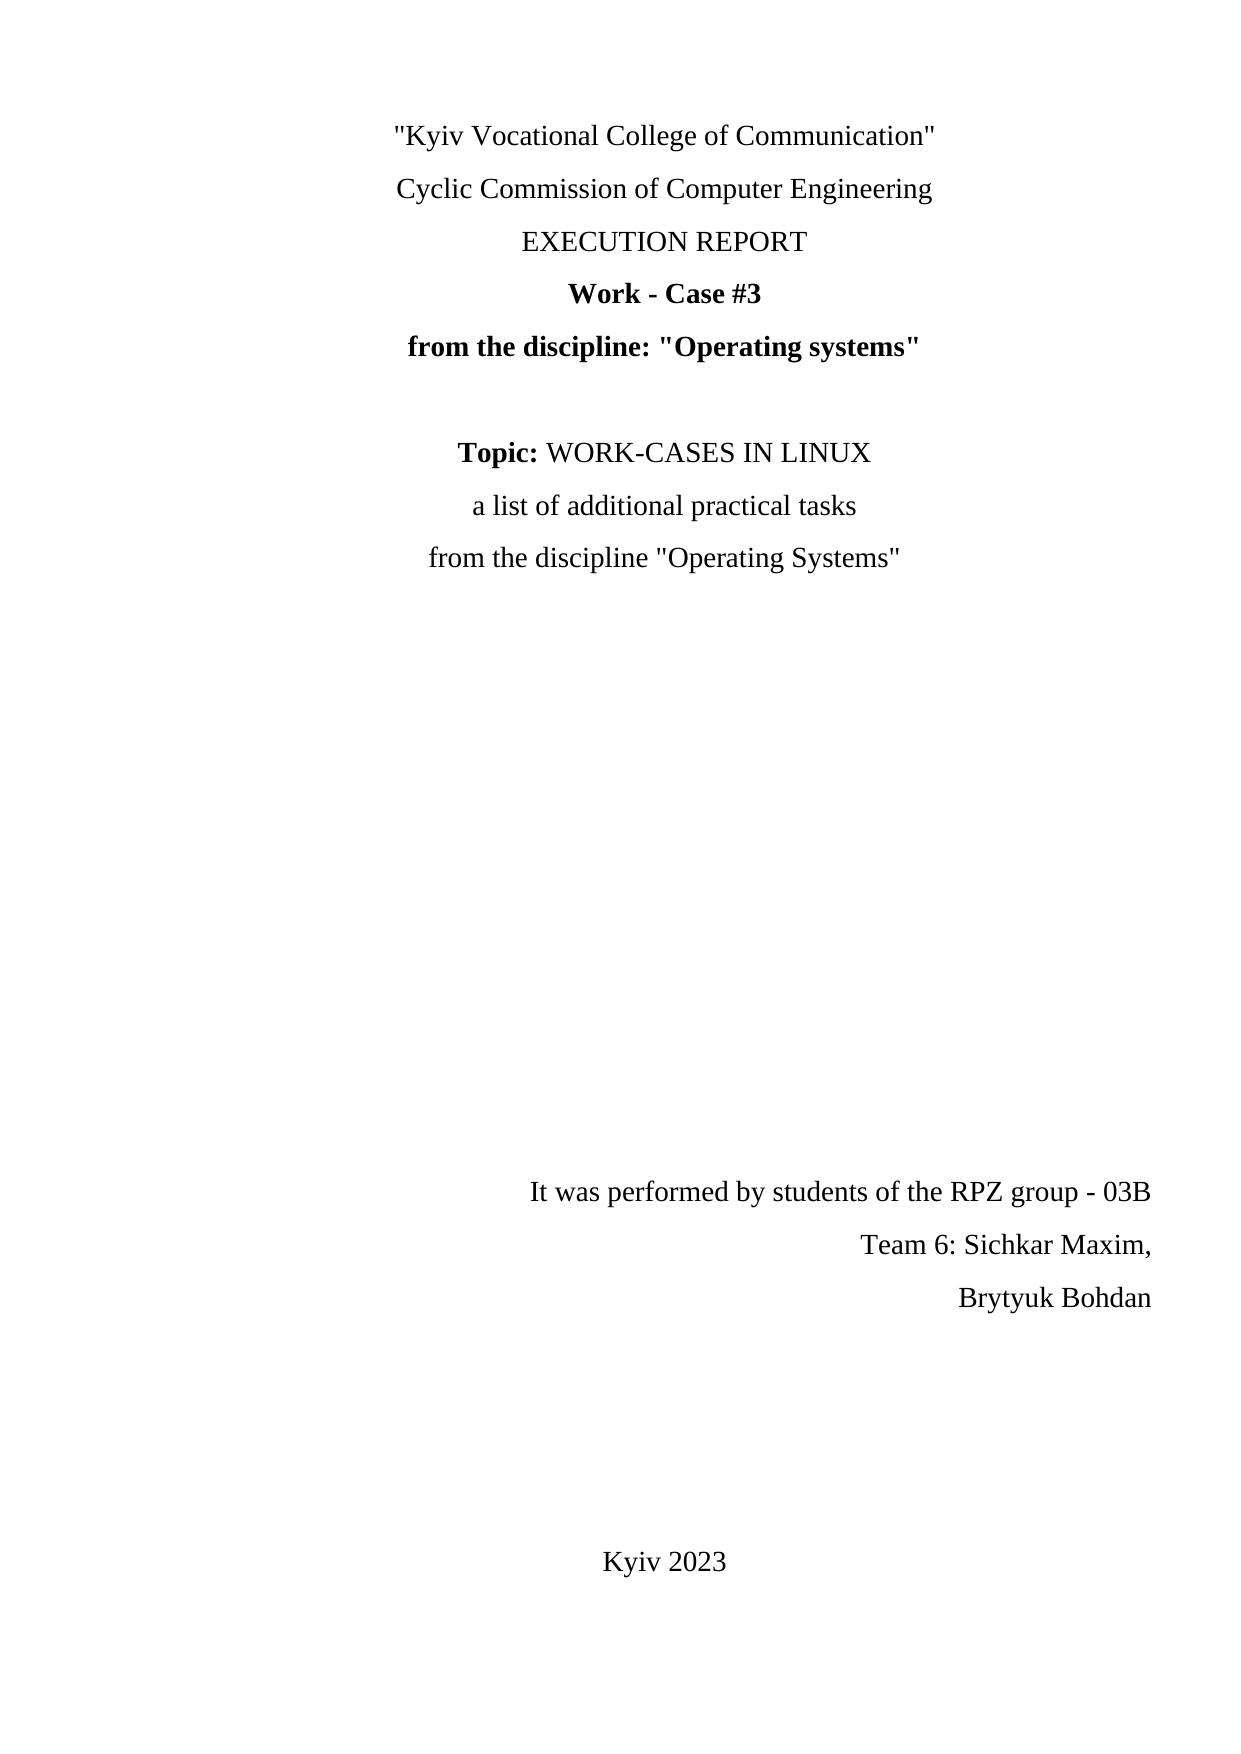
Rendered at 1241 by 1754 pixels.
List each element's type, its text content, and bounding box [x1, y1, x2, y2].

text Team 6: Sichkar Maxim, [177, 1227, 1152, 1261]
text from the discipline: "Operating systems" [177, 329, 1152, 363]
text from the discipline "Operating Systems" [177, 541, 1152, 574]
text EXECUTION REPORT [177, 224, 1152, 257]
text Cyclic Commission of Computer Engineering [177, 171, 1152, 204]
text Brytyuk Bohdan [177, 1280, 1152, 1313]
text Work - Case #3 [177, 277, 1152, 310]
text "Kyiv Vocational College of Communication" [177, 118, 1152, 152]
text Topic: WORK-CASES IN LINUX [177, 435, 1152, 468]
text It was performed by students of the RPZ group - 03B [177, 1174, 1152, 1208]
text Kyiv 2023 [177, 1544, 1152, 1578]
text a list of additional practical tasks [177, 488, 1152, 521]
